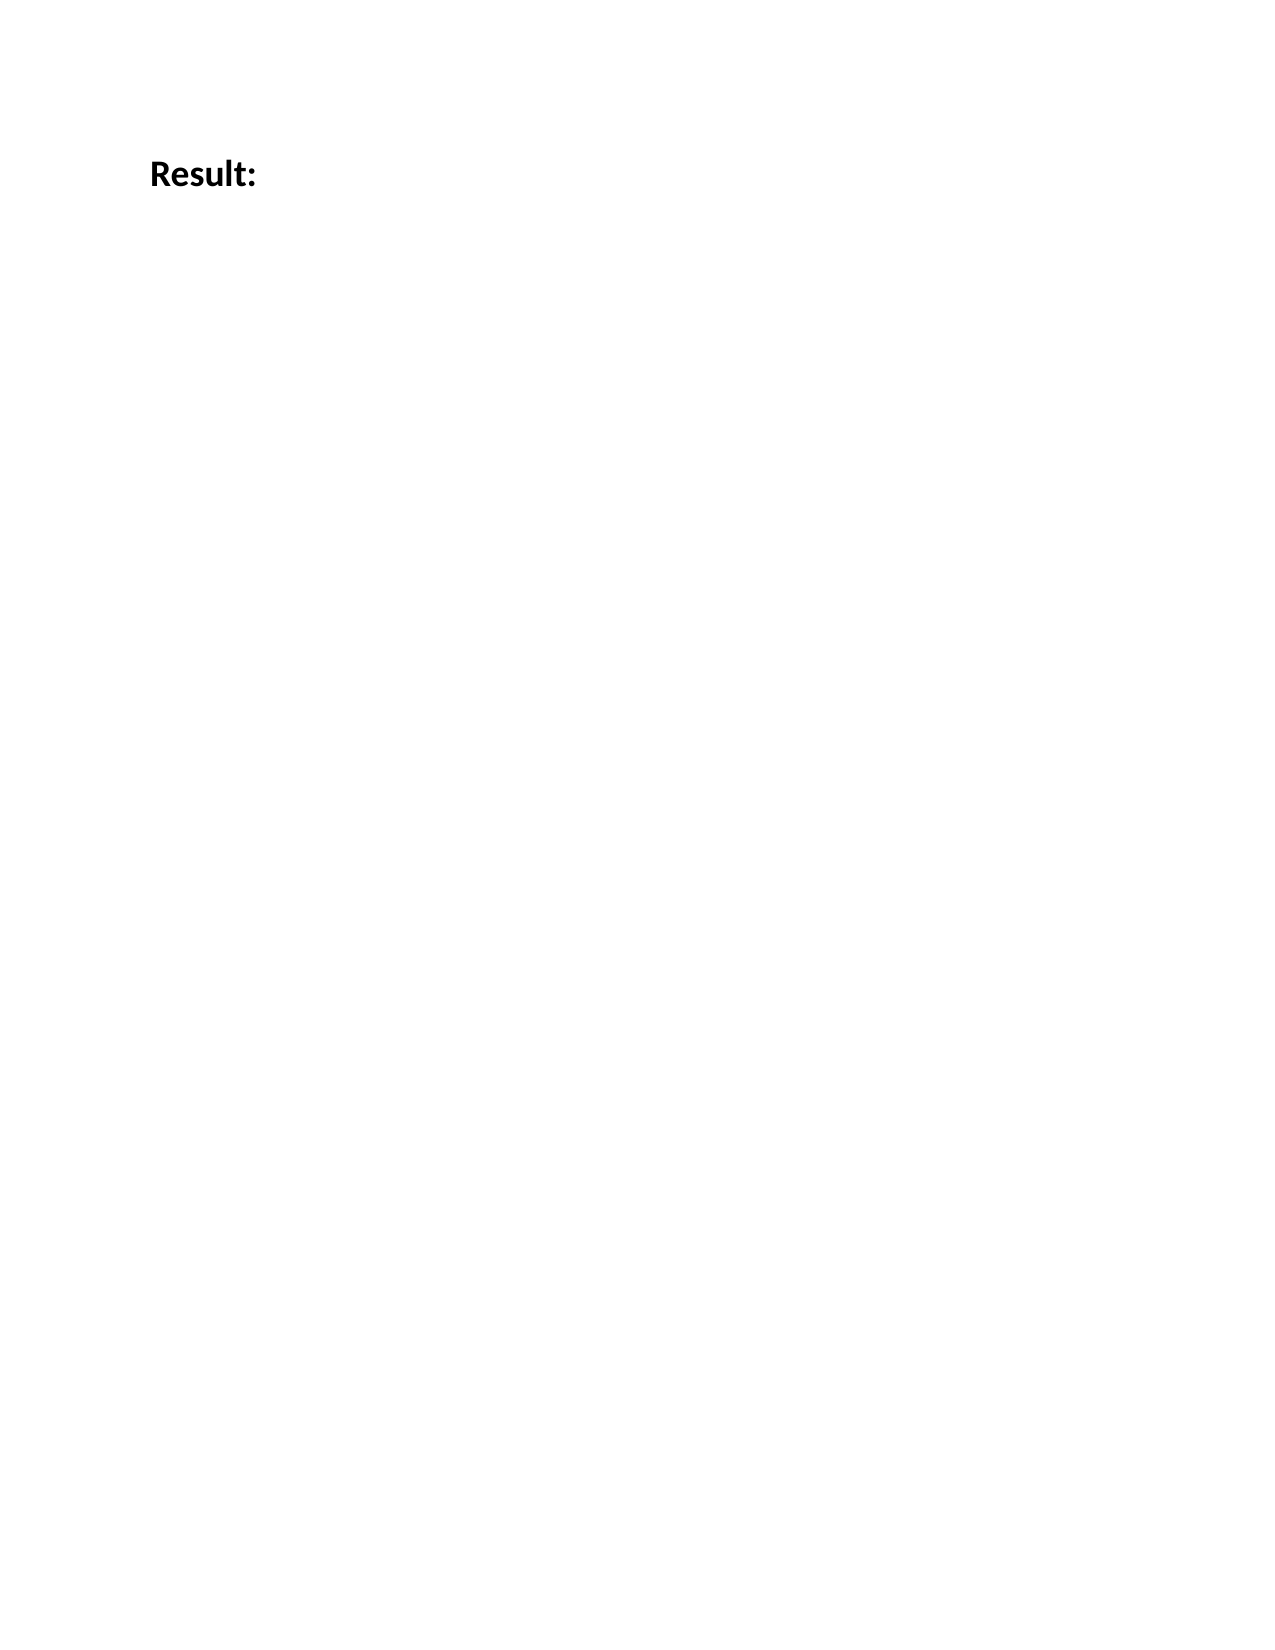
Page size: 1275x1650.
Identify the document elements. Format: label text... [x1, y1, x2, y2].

text Result: [150, 150, 1125, 196]
